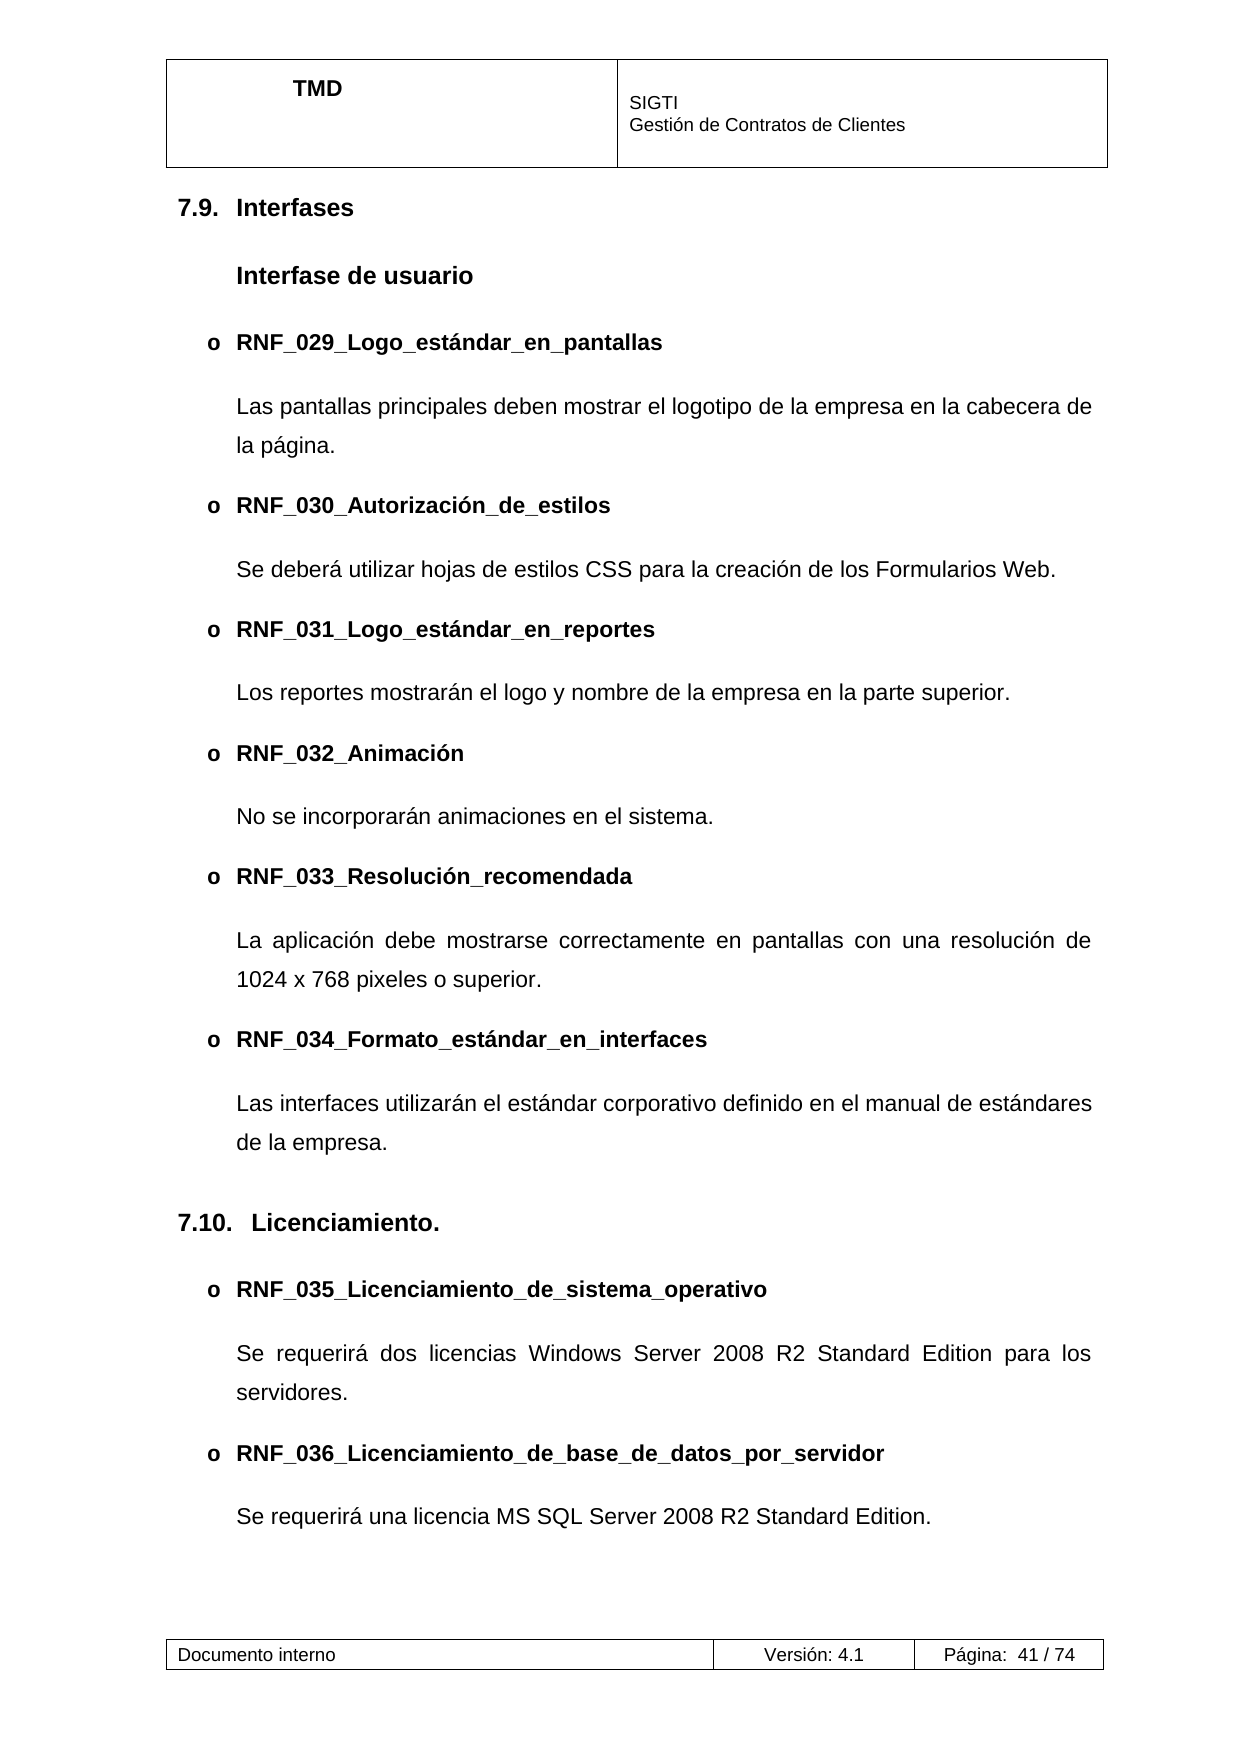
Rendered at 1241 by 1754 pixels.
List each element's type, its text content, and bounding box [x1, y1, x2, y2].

list RNF_033_Resolución_recomendada [207, 863, 1092, 892]
text Los reportes mostrarán el logo y nombre de la empresa en la parte superior. [236, 679, 1092, 706]
list RNF_034_Formato_estándar_en_interfaces [207, 1026, 1092, 1055]
list RNF_029_Logo_estándar_en_pantallas [207, 329, 1092, 358]
text Se requerirá una licencia MS SQL Server 2008 R2 Standard Edition. [236, 1503, 1092, 1529]
list RNF_036_Licenciamiento_de_base_de_datos_por_servidor [207, 1439, 1092, 1468]
text Las interfaces utilizarán el estándar corporativo definido en el manual de estándares de la empresa. [236, 1090, 1092, 1156]
text No se incorporarán animaciones en el sistema. [236, 803, 1092, 829]
text Se deberá utilizar hojas de estilos CSS para la creación de los Formularios Web. [236, 556, 1092, 582]
list RNF_032_Animación [207, 740, 1092, 768]
list RNF_035_Licenciamiento_de_sistema_operativo [207, 1276, 1092, 1305]
subtitle Licenciamiento. [177, 1208, 1092, 1237]
text La aplicación debe mostrarse correctamente en pantallas con una resolución de 1024 x 768 pixeles o superior. [236, 927, 1092, 992]
text Se requerirá dos licencias Windows Server 2008 R2 Standard Edition para los servidores. [236, 1340, 1092, 1406]
subtitle Interfases [177, 193, 1092, 222]
text Interfase de usuario [236, 261, 1092, 290]
list RNF_031_Logo_estándar_en_reportes [207, 616, 1092, 644]
text Las pantallas principales deben mostrar el logotipo de la empresa en la cabecera de la página. [236, 393, 1092, 458]
list RNF_030_Autorización_de_estilos [207, 492, 1092, 521]
